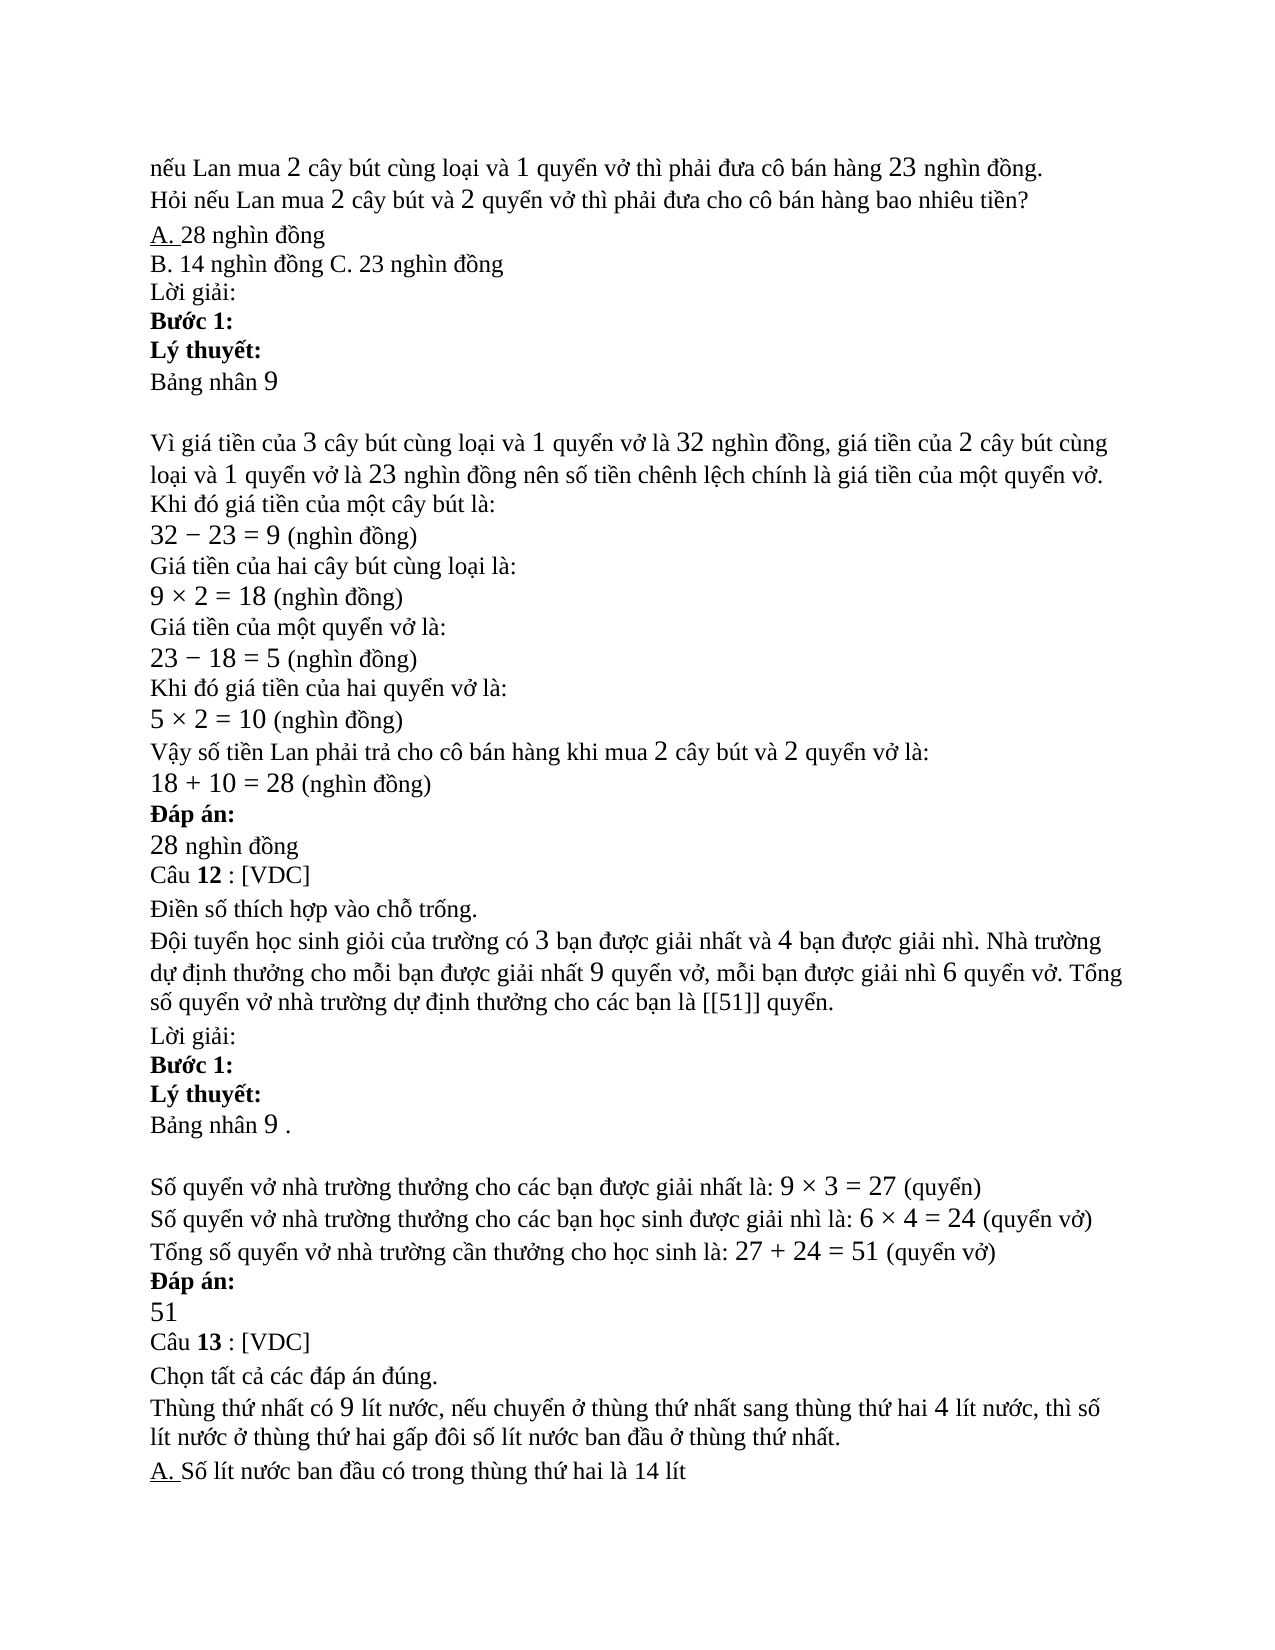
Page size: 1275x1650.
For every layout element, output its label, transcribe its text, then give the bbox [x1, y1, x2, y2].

text Bước 1: [150, 306, 1125, 335]
text A. 28 nghìn đồng [150, 220, 1125, 249]
text Lời giải: [150, 277, 1125, 306]
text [150, 150, 1125, 215]
text Chọn tất cả các đáp án đúng. Thùng thứ nhất có 9 lít nước, nếu chuyển ở thùng thứ nhất sang thùng thứ hai 4 lít nước, thì số lít nước ở thùng thứ hai gấp đôi số lít nước ban đầu ở thùng thứ nhất. [150, 1361, 1125, 1451]
text Câu 12 : [VDC] [150, 860, 1125, 889]
text Lời giải: [150, 1021, 1125, 1050]
text Lý thuyết: Bảng nhân 9 Vì giá tiền của 3 cây bút cùng loại và 1 quyển vở là 32 nghìn đồng, giá tiền của 2 cây bút cùng loại và 1 quyển vở là 23 nghìn đồng nên số tiền chênh lệch chính là giá tiền của một quyển vở. Khi đó giá tiền của một cây bút là: 32 − 23 = 9 (nghìn đồng) Giá tiền của hai cây bút cùng loại là: 9 × 2 = 18 (nghìn đồng) Giá tiền của một quyển vở là: 23 − 18 = 5 (nghìn đồng) Khi đó giá tiền của hai quyển vở là: 5 × 2 = 10 (nghìn đồng) Vậy số tiền Lan phải trả cho cô bán hàng khi mua 2 cây bút và 2 quyển vở là: 18 + 10 = 28 (nghìn đồng) Đáp án: 28 nghìn đồng [150, 335, 1125, 860]
text Câu 13 : [VDC] [150, 1327, 1125, 1356]
text Lý thuyết: Bảng nhân 9 . Số quyển vở nhà trường thưởng cho các bạn được giải nhất là: 9 × 3 = 27 (quyển) Số quyển vở nhà trường thưởng cho các bạn học sinh được giải nhì là: 6 × 4 = 24 (quyển vở) Tổng số quyển vở nhà trường cần thưởng cho học sinh là: 27 + 24 = 51 (quyển vở) Đáp án: 51 [150, 1079, 1125, 1327]
text B. 14 nghìn đồng C. 23 nghìn đồng [150, 249, 1125, 277]
text Điền số thích hợp vào chỗ trống. Đội tuyển học sinh giỏi của trường có 3 bạn được giải nhất và 4 bạn được giải nhì. Nhà trường dự định thưởng cho mỗi bạn được giải nhất 9 quyển vở, mỗi bạn được giải nhì 6 quyển vở. Tổng số quyển vở nhà trường dự định thưởng cho các bạn là [[51]] quyển. [150, 894, 1125, 1016]
text A. Số lít nước ban đầu có trong thùng thứ hai là 14 lít [150, 1456, 1125, 1485]
text Bước 1: [150, 1050, 1125, 1079]
